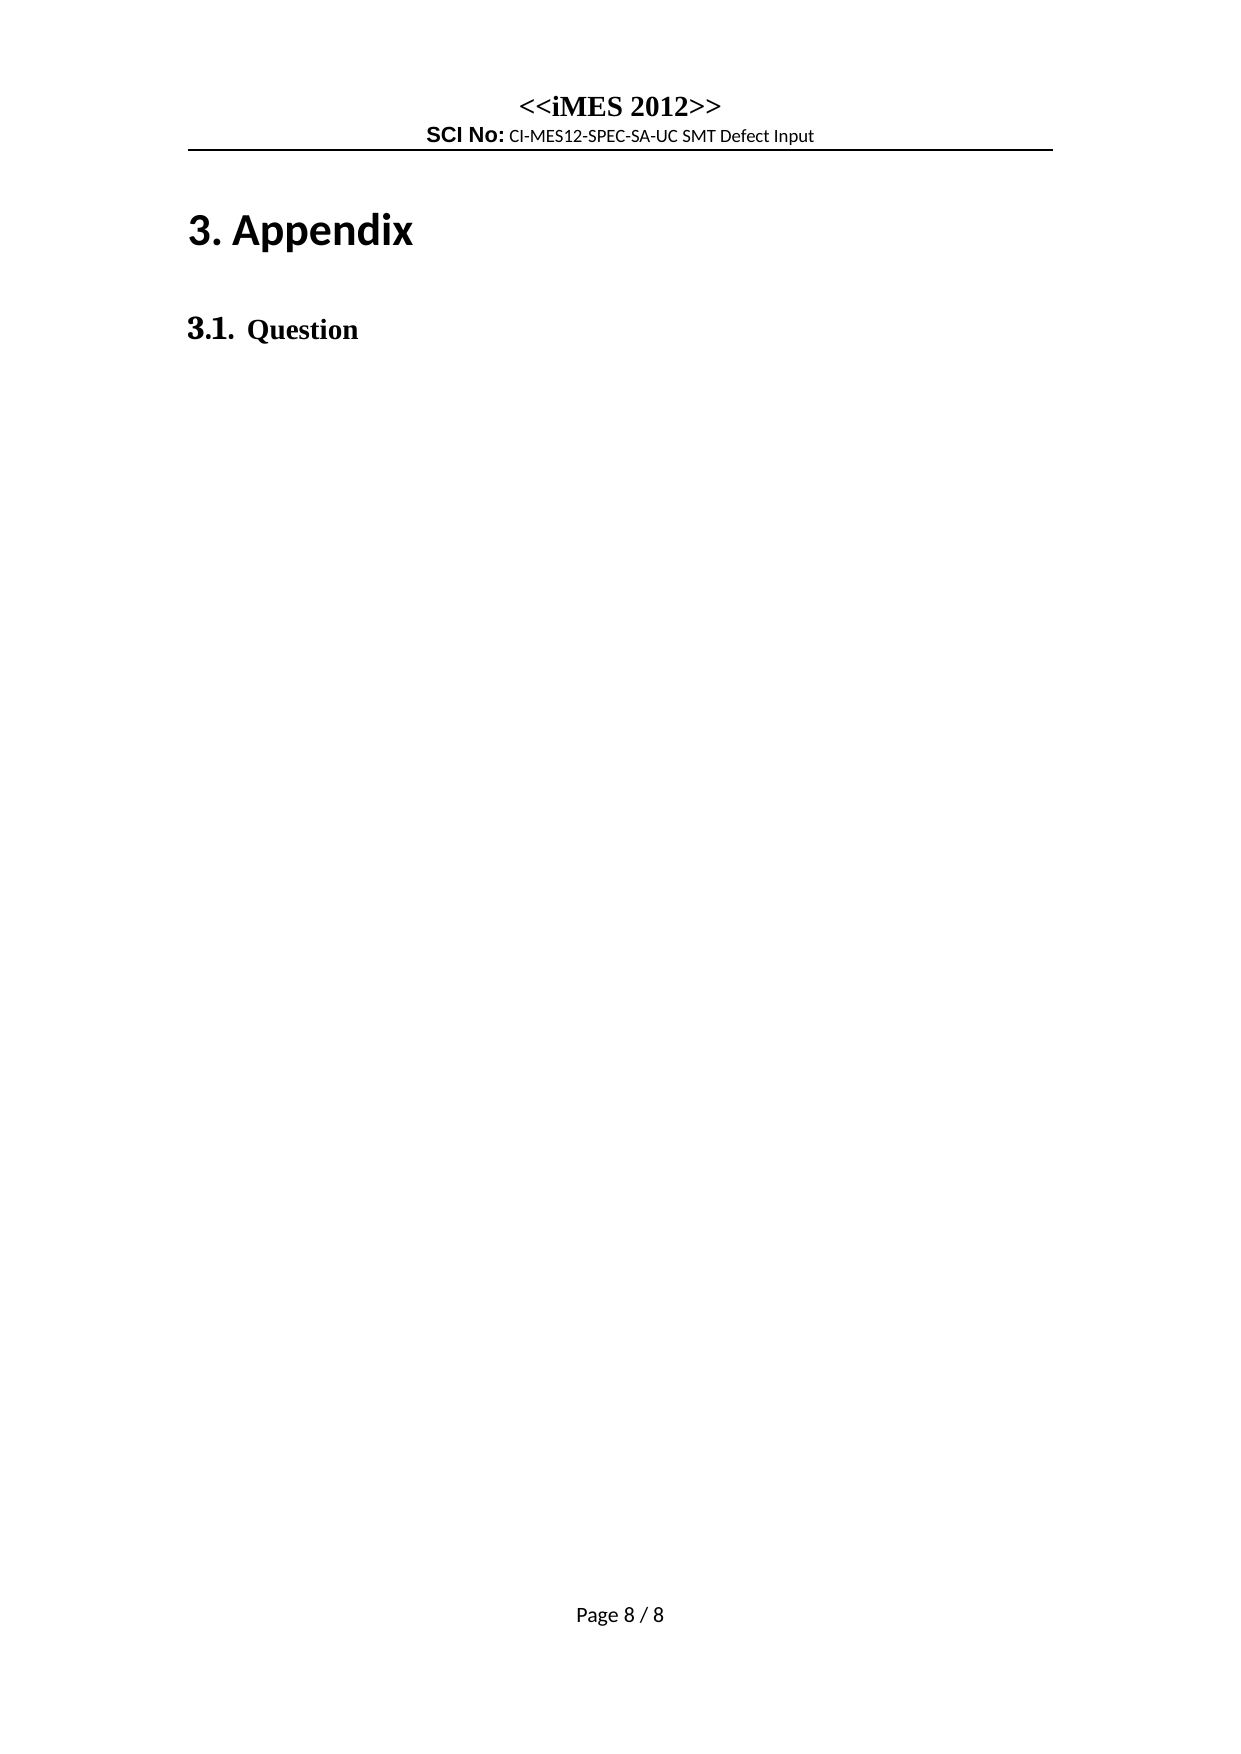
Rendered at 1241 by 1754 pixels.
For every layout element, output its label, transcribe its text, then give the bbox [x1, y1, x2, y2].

subtitle Appendix [187, 196, 1053, 261]
subtitle Question [187, 296, 1053, 361]
